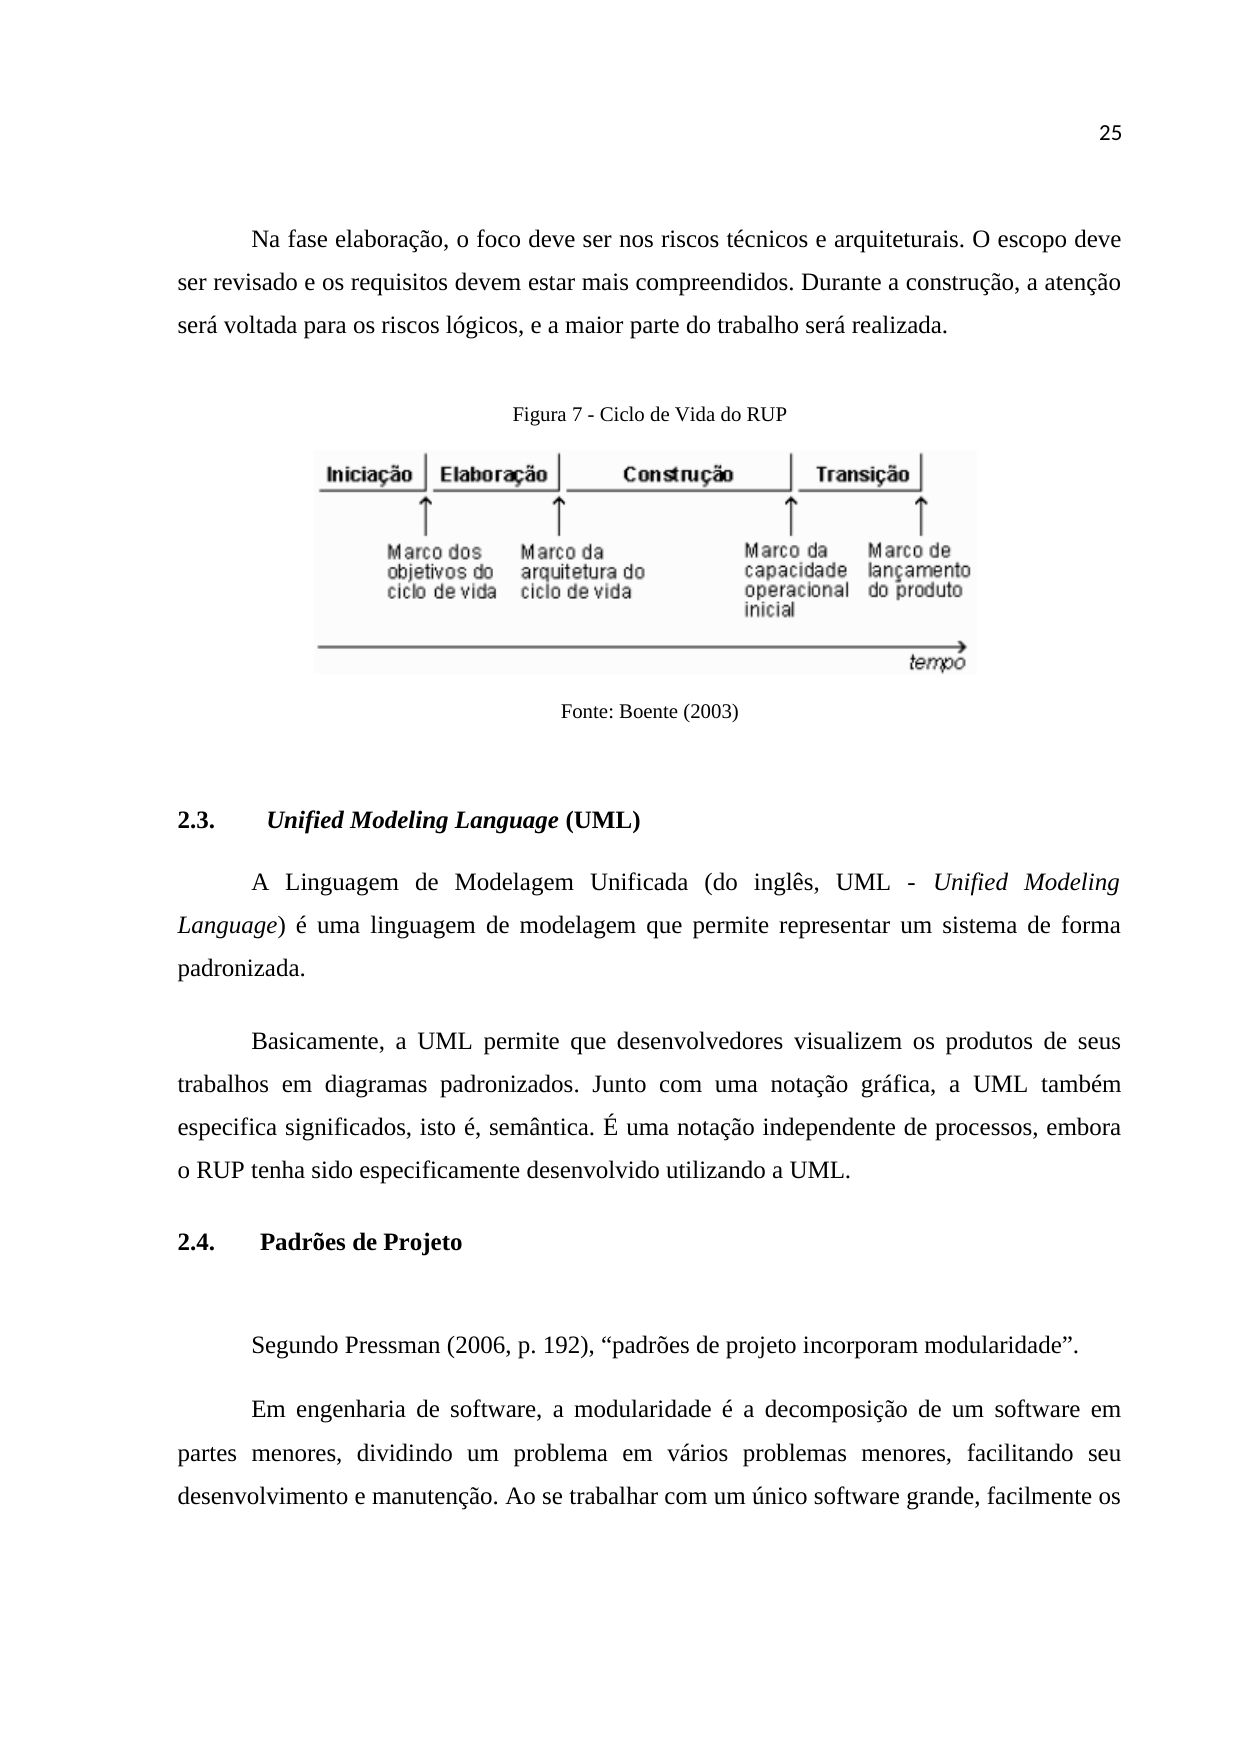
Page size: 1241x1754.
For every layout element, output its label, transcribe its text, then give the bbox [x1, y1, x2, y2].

text Fonte: Boente (2003) [177, 698, 1122, 723]
text Figura 7 - Ciclo de Vida do RUP [177, 402, 1122, 426]
text Na fase elaboração, o foco deve ser nos riscos técnicos e arquiteturais. O escopo deve ser revisado e os requisitos devem estar mais compreendidos. Durante a construção, a atenção será voltada para os riscos lógicos, e a maior parte do trabalho será realizada. [177, 224, 1122, 339]
subtitle Unified Modeling Language (UML) [177, 805, 1122, 834]
picture [313, 450, 986, 674]
subtitle Padrões de Projeto [177, 1227, 1122, 1256]
text Segundo Pressman (2006, p. 192), “padrões de projeto incorporam modularidade”. [177, 1331, 1122, 1359]
text A Linguagem de Modelagem Unificada (do inglês, UML - Unified Modeling Language) é uma linguagem de modelagem que permite representar um sistema de forma padronizada. [177, 867, 1122, 982]
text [177, 1394, 1122, 1509]
text Basicamente, a UML permite que desenvolvedores visualizem os produtos de seus trabalhos em diagramas padronizados. Junto com uma notação gráfica, a UML também especifica significados, isto é, semântica. É uma notação independente de processos, embora o RUP tenha sido especificamente desenvolvido utilizando a UML. [177, 1026, 1122, 1184]
